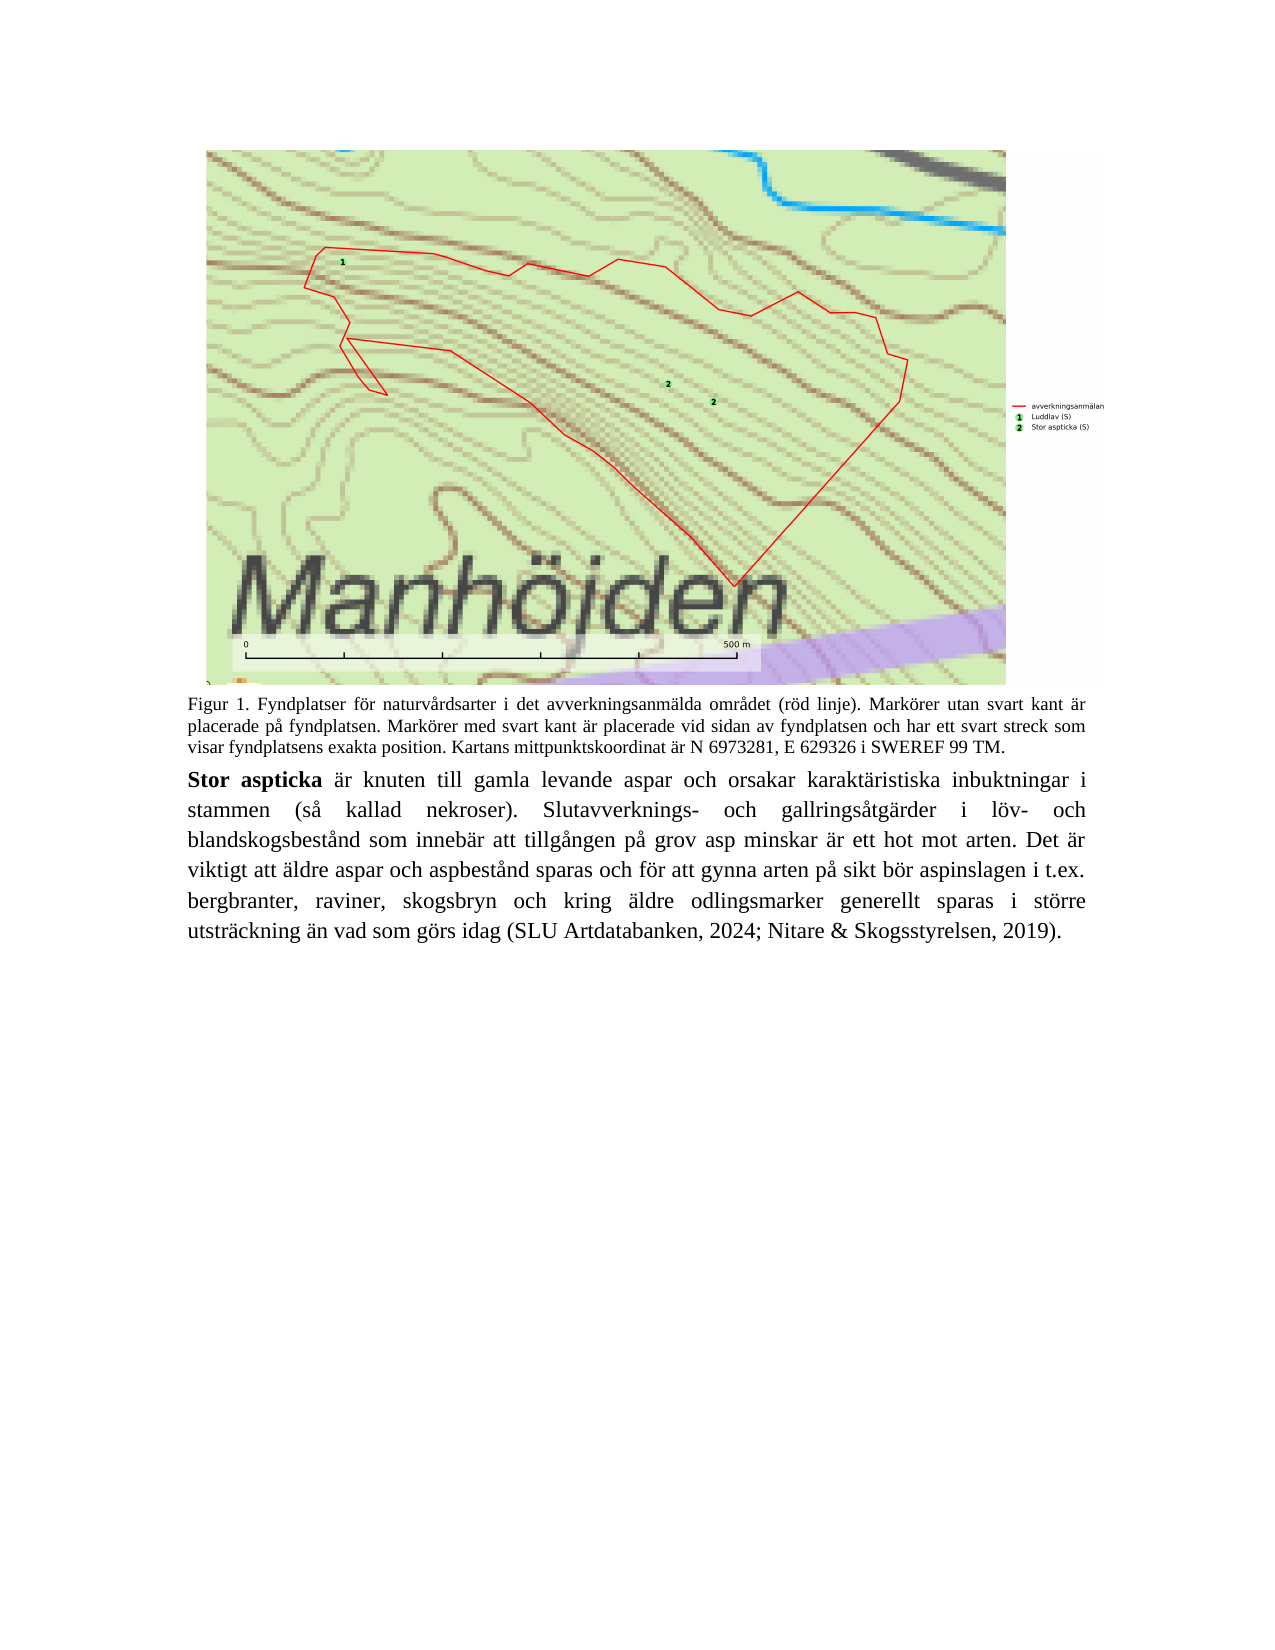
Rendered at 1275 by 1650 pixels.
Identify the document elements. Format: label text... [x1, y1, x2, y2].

text Figur 1. Fyndplatser för naturvårdsarter i det avverkningsanmälda området (röd linje). Markörer utan svart kant är placerade på fyndplatsen. Markörer med svart kant är placerade vid sidan av fyndplatsen och har ett svart streck som visar fyndplatsens exakta position. Kartans mittpunktskoordinat är N 6973281, E 629326 i SWEREF 99 TM. [187, 693, 1087, 758]
text Stor aspticka är knuten till gamla levande aspar och orsakar karaktäristiska inbuktningar i stammen (så kallad nekroser). Slutavverknings- och gallringsåtgärder i löv- och blandskogsbestånd som innebär att tillgången på grov asp minskar är ett hot mot arten. Det är viktigt att äldre aspar och aspbestånd sparas och för att gynna arten på sikt bör aspinslagen i t.ex. bergbranter, raviner, skogsbryn och kring äldre odlingsmarker generellt sparas i större utsträckning än vad som görs idag (SLU Artdatabanken, 2024; Nitare & Skogsstyrelsen, 2019). [187, 766, 1087, 943]
picture [206, 150, 1107, 685]
